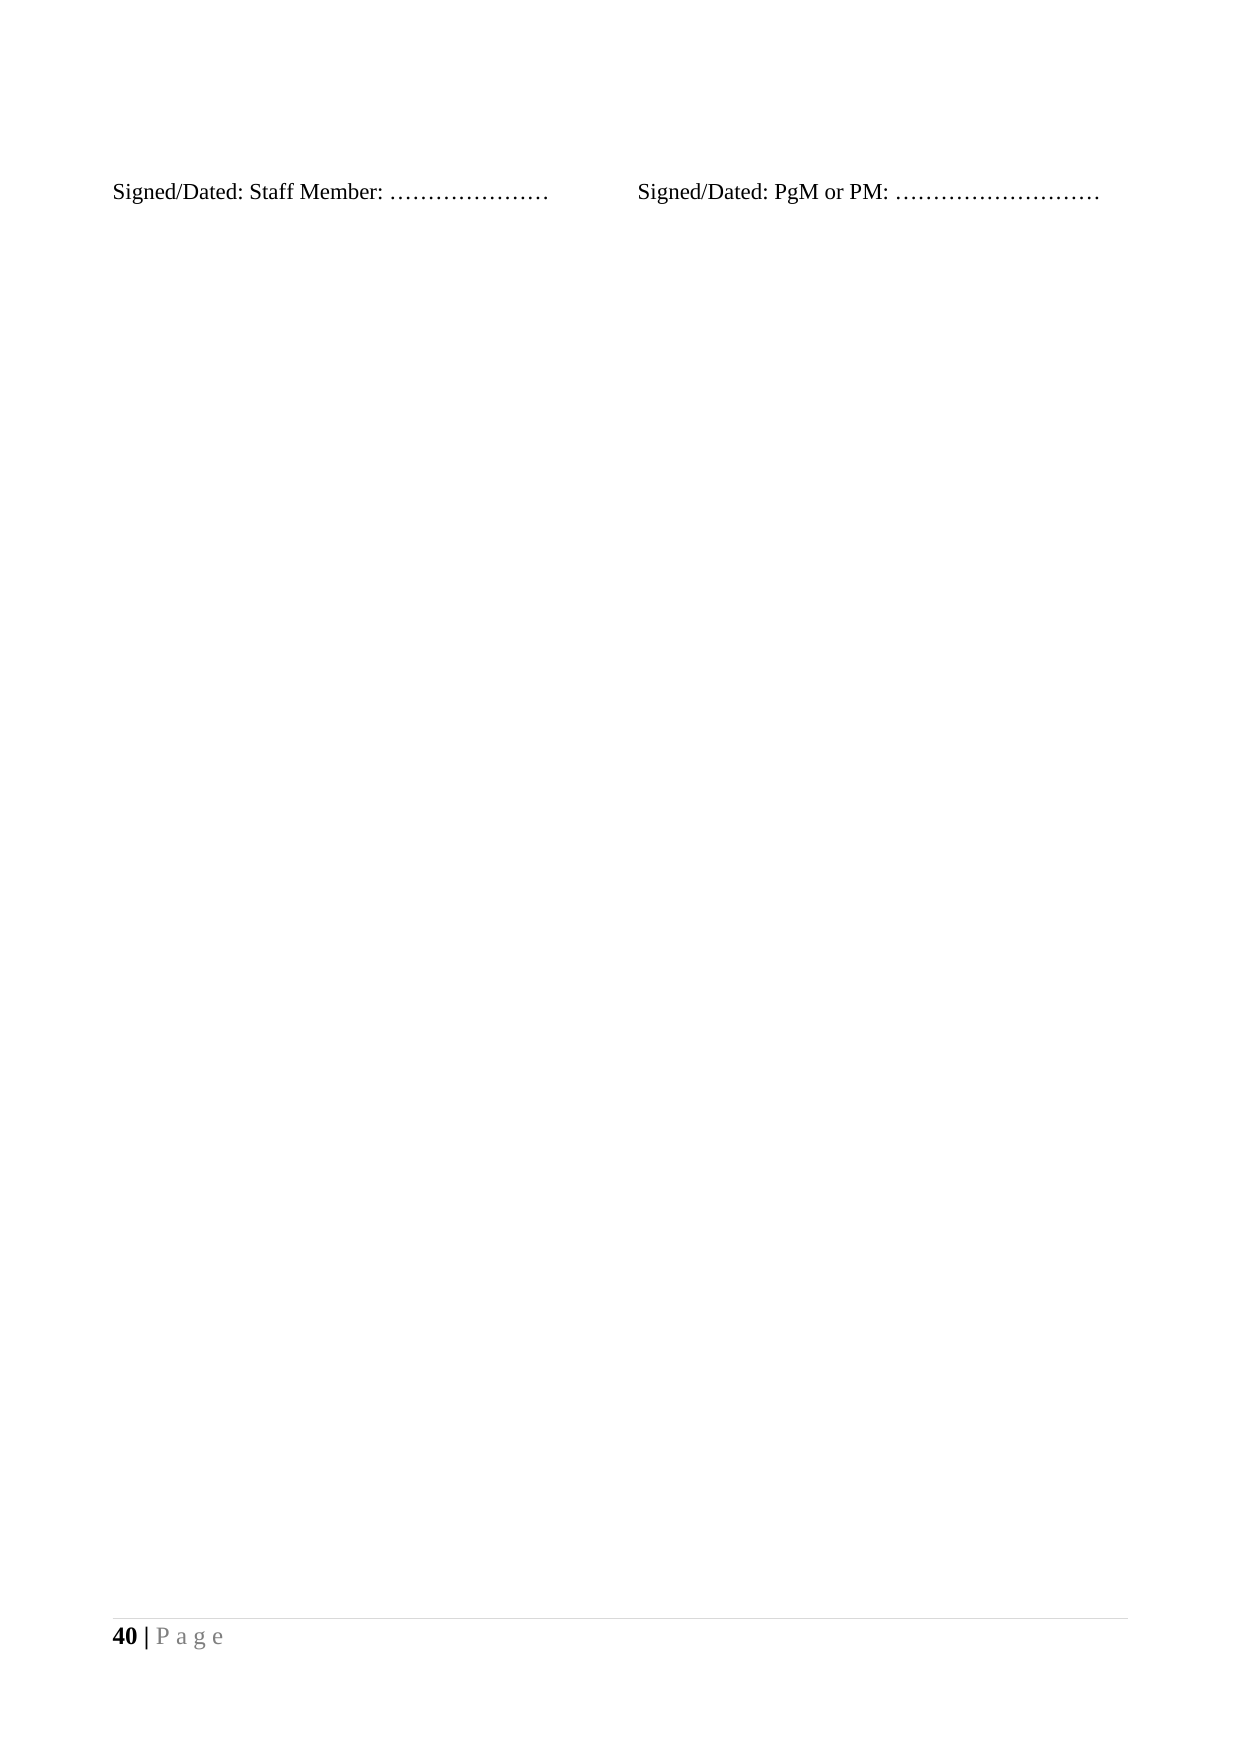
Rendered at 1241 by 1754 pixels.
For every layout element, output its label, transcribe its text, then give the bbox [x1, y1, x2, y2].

text Signed/Dated: Staff Member: ………………… Signed/Dated: PgM or PM: ……………………… [112, 178, 1128, 204]
